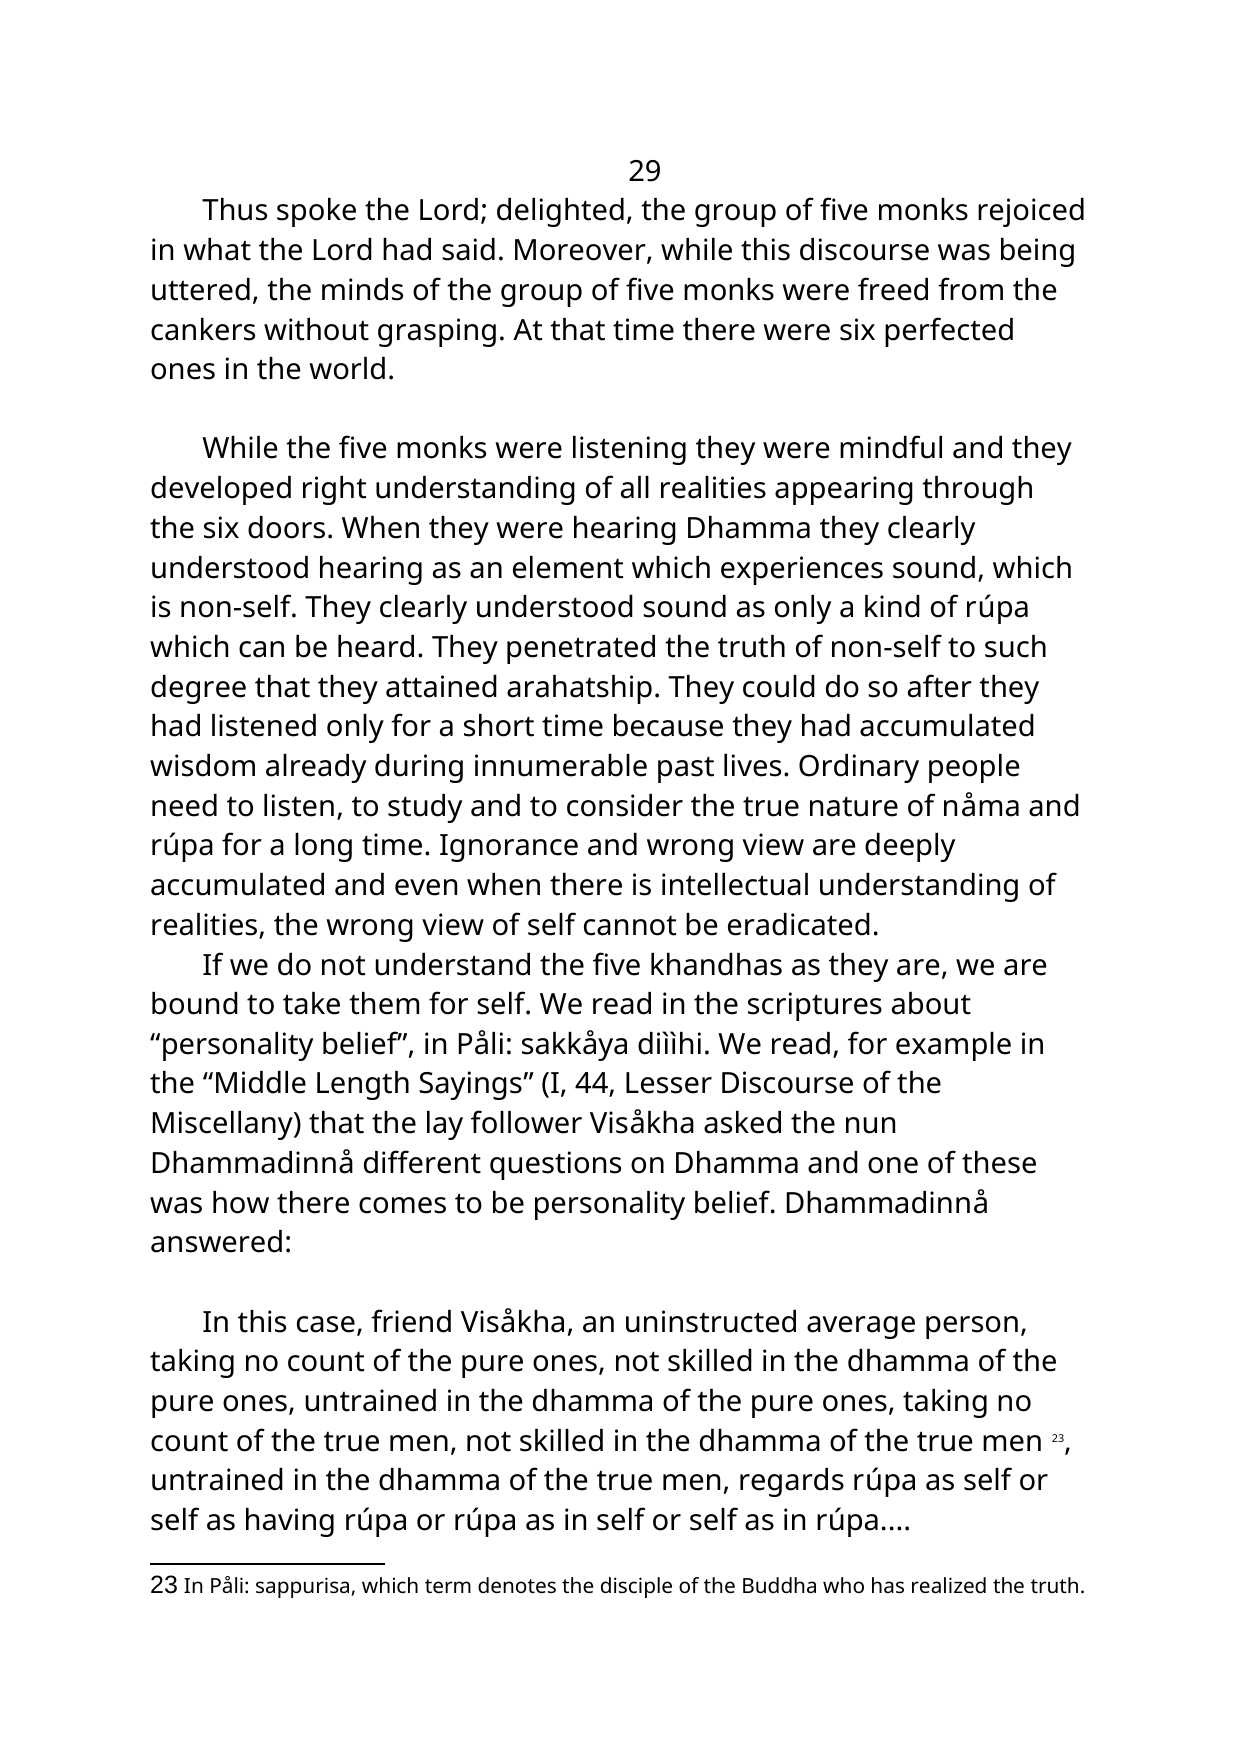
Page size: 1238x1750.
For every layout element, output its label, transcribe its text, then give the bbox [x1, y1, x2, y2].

text While the five monks were listening they were mindful and they developed right understanding of all realities appearing through the six doors. When they were hearing Dhamma they clearly understood hearing as an element which experiences sound, which is non-self. They clearly understood sound as only a kind of rúpa which can be heard. They penetrated the truth of non-self to such degree that they attained arahatship. They could do so after they had listened only for a short time because they had accumulated wisdom already during innumerable past lives. Ordinary people need to listen, to study and to consider the true nature of nåma and rúpa for a long time. Ignorance and wrong view are deeply accumulated and even when there is intellectual understanding of realities, the wrong view of self cannot be eradicated. [150, 428, 1087, 944]
text Thus spoke the Lord; delighted, the group of five monks rejoiced in what the Lord had said. Moreover, while this discourse was being uttered, the minds of the group of five monks were freed from the cankers without grasping. At that time there were six perfected ones in the world. [150, 190, 1087, 388]
text If we do not understand the five khandhas as they are, we are bound to take them for self. We read in the scriptures about “personality belief”, in Påli: sakkåya diììhi. We read, for example in the “Middle Length Sayings” (I, 44, Lesser Discourse of the Miscellany) that the lay follower Visåkha asked the nun Dhammadinnå different questions on Dhamma and one of these was how there comes to be personality belief. Dhammadinnå answered: [150, 944, 1087, 1261]
